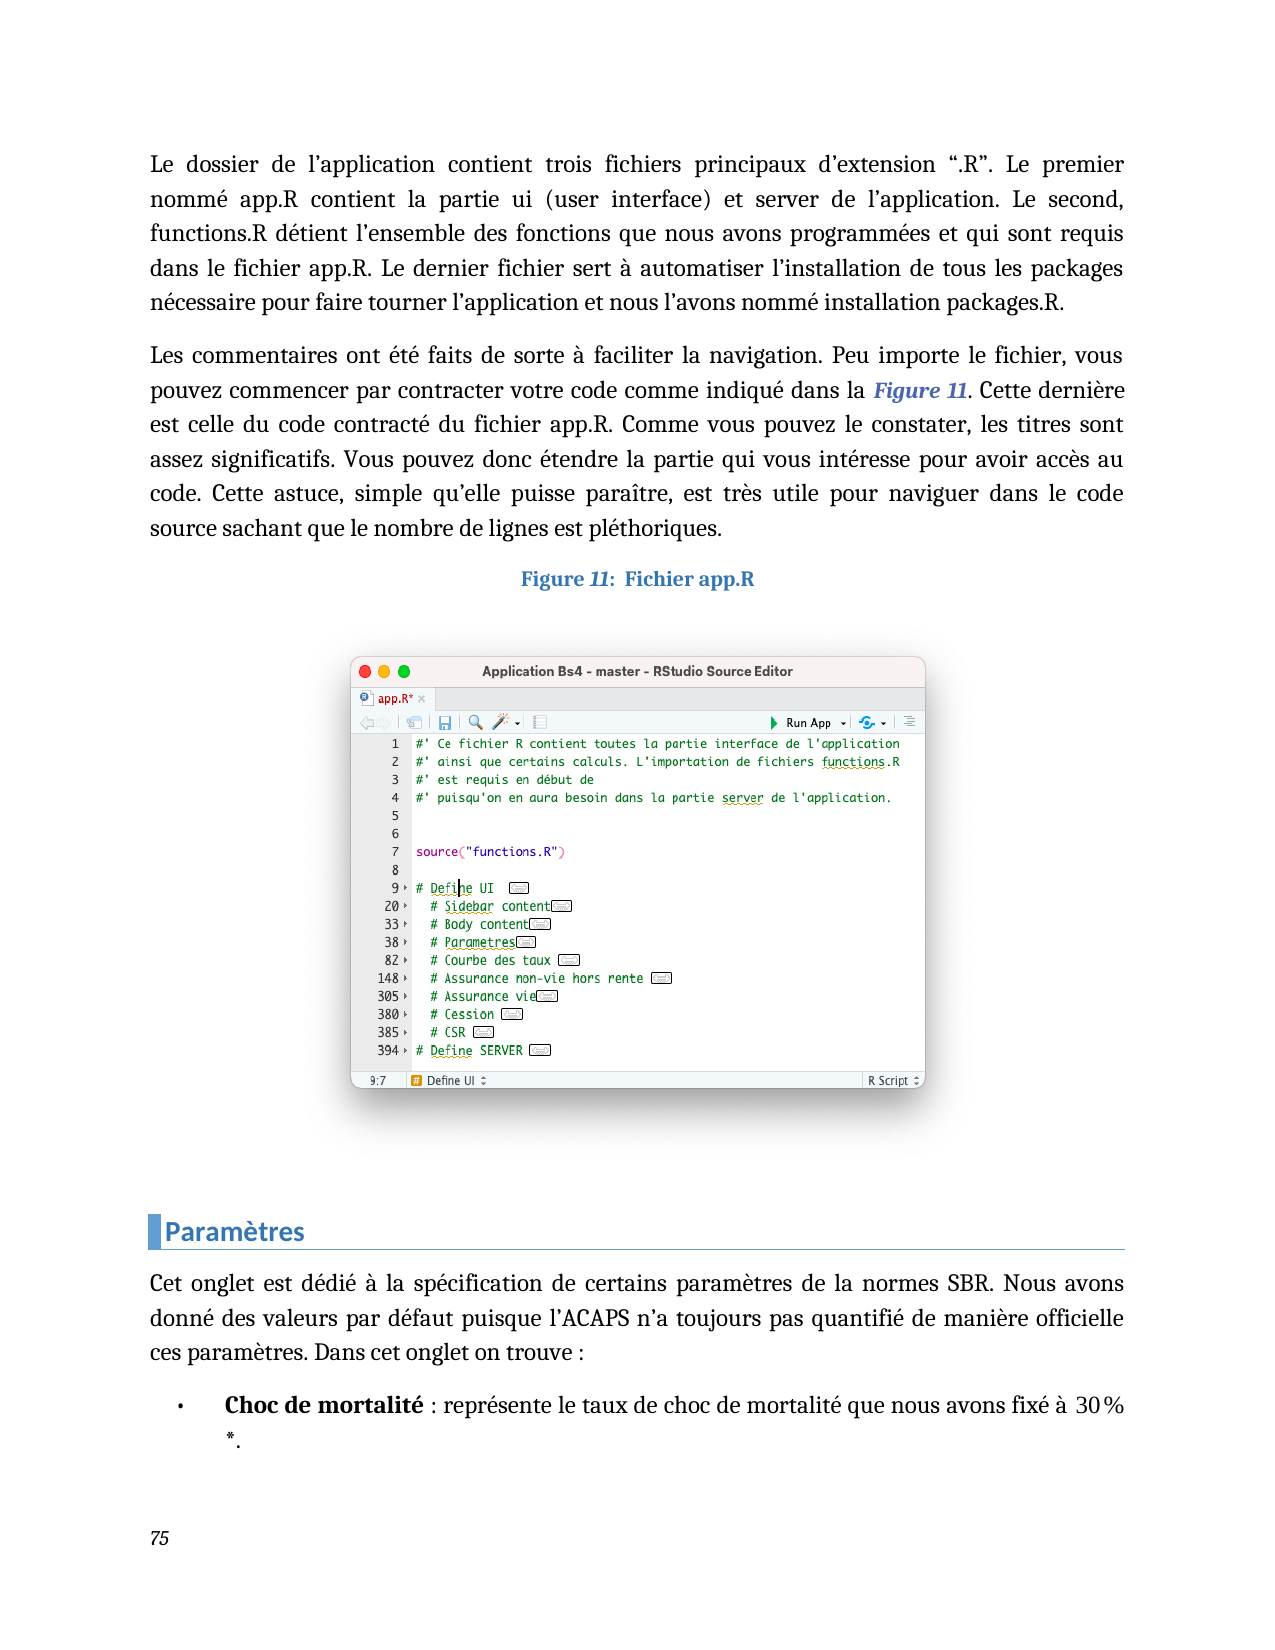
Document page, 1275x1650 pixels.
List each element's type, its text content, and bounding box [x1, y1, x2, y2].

text Les commentaires ont été faits de sorte à faciliter la navigation. Peu importe le fichier, vous pouvez commencer par contracter votre code comme indiqué dans la Figure 11. Cette dernière est celle du code contracté du fichier app.R. Comme vous pouvez le constater, les titres sont assez significatifs. Vous pouvez donc étendre la partie qui vous intéresse pour avoir accès au code. Cette astuce, simple qu’elle puisse paraître, est très utile pour naviguer dans le code source sachant que le nombre de lignes est pléthoriques. [150, 341, 1125, 542]
text Cet onglet est dédié à la spécification de certains paramètres de la normes SBR. Nous avons donné des valeurs par défaut puisque l’ACAPS n’a toujours pas quantifié de manière officielle ces paramètres. Dans cet onglet on trouve : [150, 1269, 1125, 1367]
picture [295, 617, 980, 1167]
subtitle Paramètres [148, 1213, 1125, 1249]
text Figure 11: Fichier app.R [150, 567, 1125, 592]
text Le dossier de l’application contient trois fichiers principaux d’extension “.R”. Le premier nommé app.R contient la partie ui (user interface) et server de l’application. Le second, functions.R détient l’ensemble des fonctions que nous avons programmées et qui sont requis dans le fichier app.R. Le dernier fichier sert à automatiser l’installation de tous les packages nécessaire pour faire tourner l’application et nous l’avons nommé installation packages.R. [150, 150, 1125, 317]
table_header [150, 618, 1125, 1193]
list Choc de mortalité : représente le taux de choc de mortalité que nous avons fixé à *. [175, 1391, 1125, 1454]
